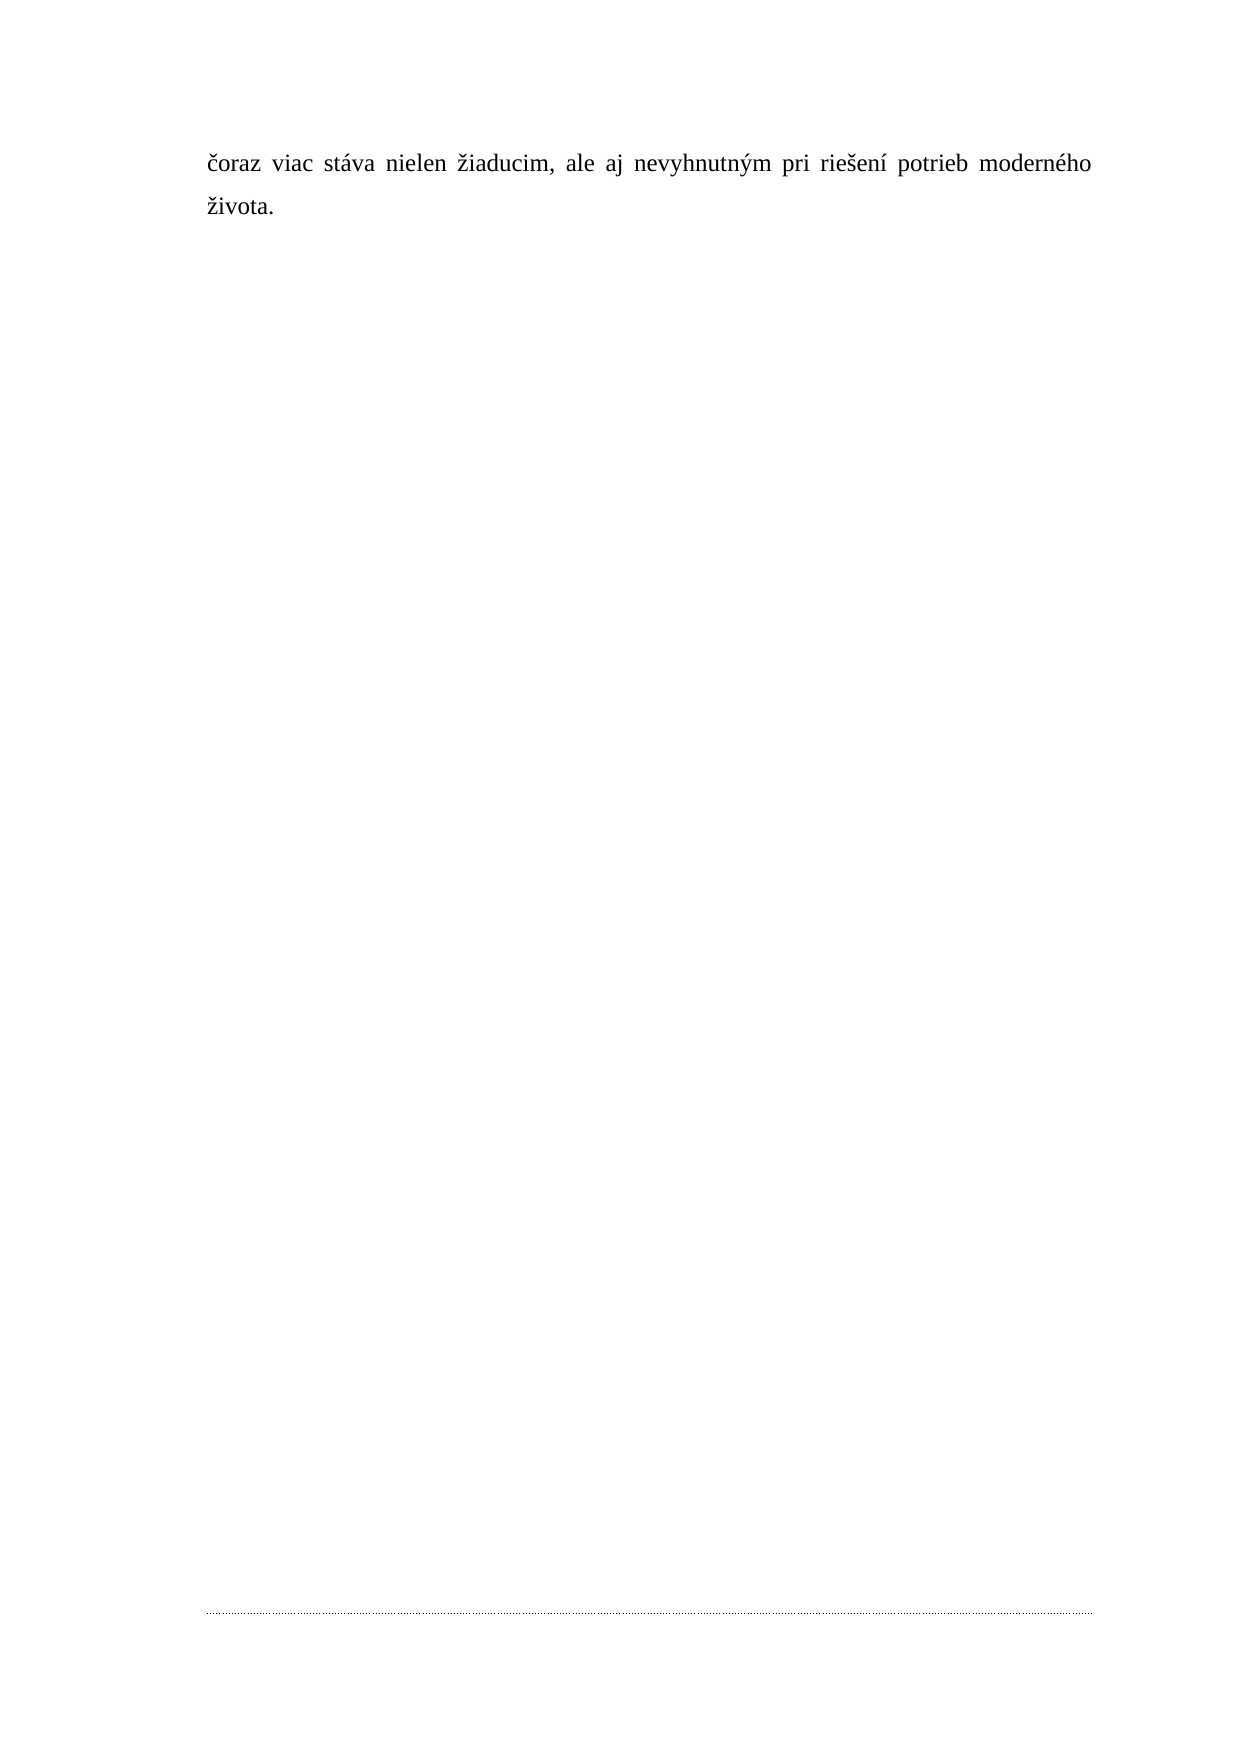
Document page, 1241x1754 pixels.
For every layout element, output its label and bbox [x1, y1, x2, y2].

text [207, 148, 1092, 219]
